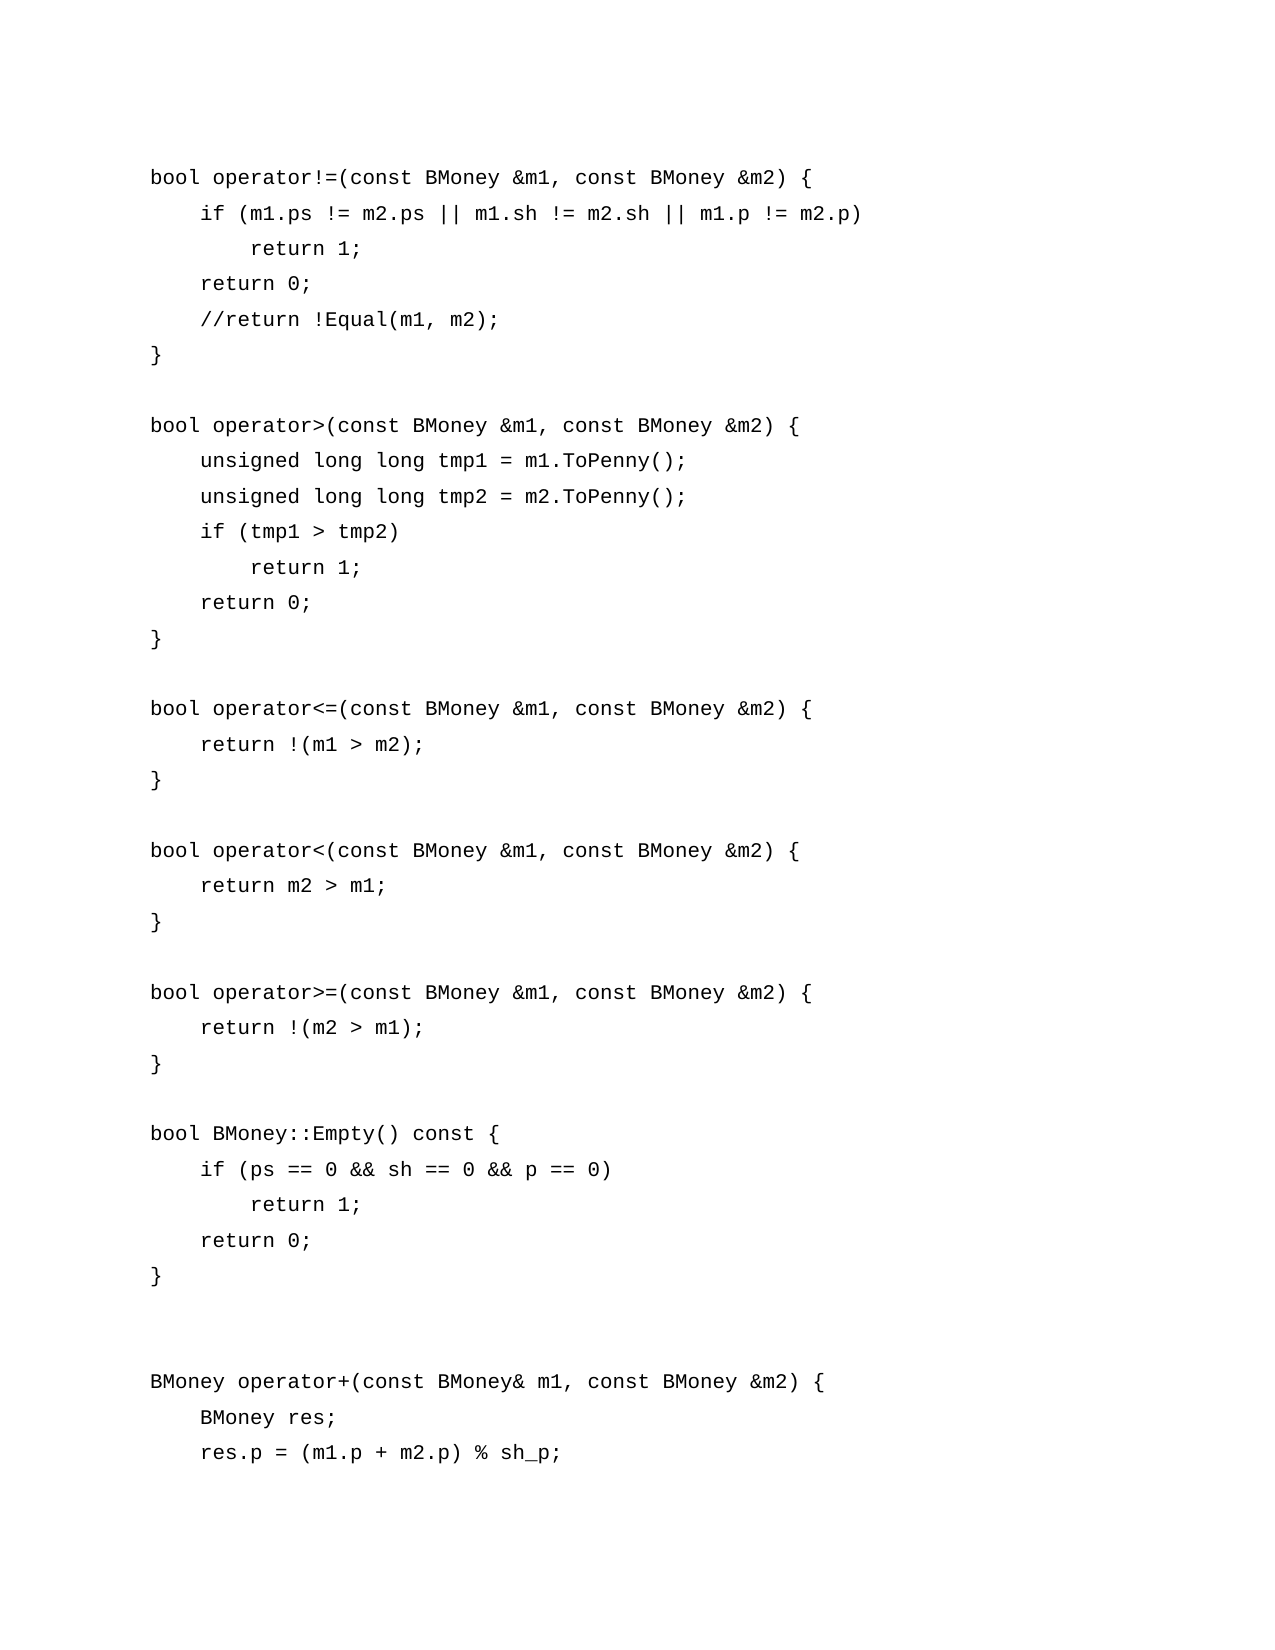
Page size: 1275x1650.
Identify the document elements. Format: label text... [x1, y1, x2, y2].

text return !(m1 > m2); [150, 734, 1143, 757]
text BMoney operator+(const BMoney& m1, const BMoney &m2) { [150, 1371, 1143, 1395]
text return 0; [150, 1230, 1143, 1253]
text if (m1.ps != m2.ps || m1.sh != m2.sh || m1.p != m2.p) [150, 203, 1143, 226]
text } [150, 1265, 1143, 1289]
text } [150, 1053, 1143, 1076]
text unsigned long long tmp1 = m1.ToPenny(); [150, 451, 1143, 474]
text unsigned long long tmp2 = m2.ToPenny(); [150, 486, 1143, 509]
text return m2 > m1; [150, 876, 1143, 899]
text return 0; [150, 592, 1143, 616]
text return 1; [150, 1194, 1143, 1218]
text BMoney res; [150, 1407, 1143, 1430]
text if (tmp1 > tmp2) [150, 521, 1143, 545]
text return !(m2 > m1); [150, 1017, 1143, 1041]
text return 1; [150, 557, 1143, 580]
text return 0; [150, 273, 1143, 297]
text } [150, 911, 1143, 934]
text res.p = (m1.p + m2.p) % sh_p; [150, 1442, 1143, 1466]
text bool operator>(const BMoney &m1, const BMoney &m2) { [150, 415, 1143, 439]
text bool operator!=(const BMoney &m1, const BMoney &m2) { [150, 167, 1143, 191]
text //return !Equal(m1, m2); [150, 309, 1143, 332]
text } [150, 628, 1143, 651]
text return 1; [150, 238, 1143, 262]
text if (ps == 0 && sh == 0 && p == 0) [150, 1159, 1143, 1182]
text } [150, 769, 1143, 793]
text bool operator>=(const BMoney &m1, const BMoney &m2) { [150, 982, 1143, 1005]
text bool operator<(const BMoney &m1, const BMoney &m2) { [150, 840, 1143, 864]
text bool BMoney::Empty() const { [150, 1123, 1143, 1147]
text bool operator<=(const BMoney &m1, const BMoney &m2) { [150, 698, 1143, 722]
text } [150, 344, 1143, 368]
